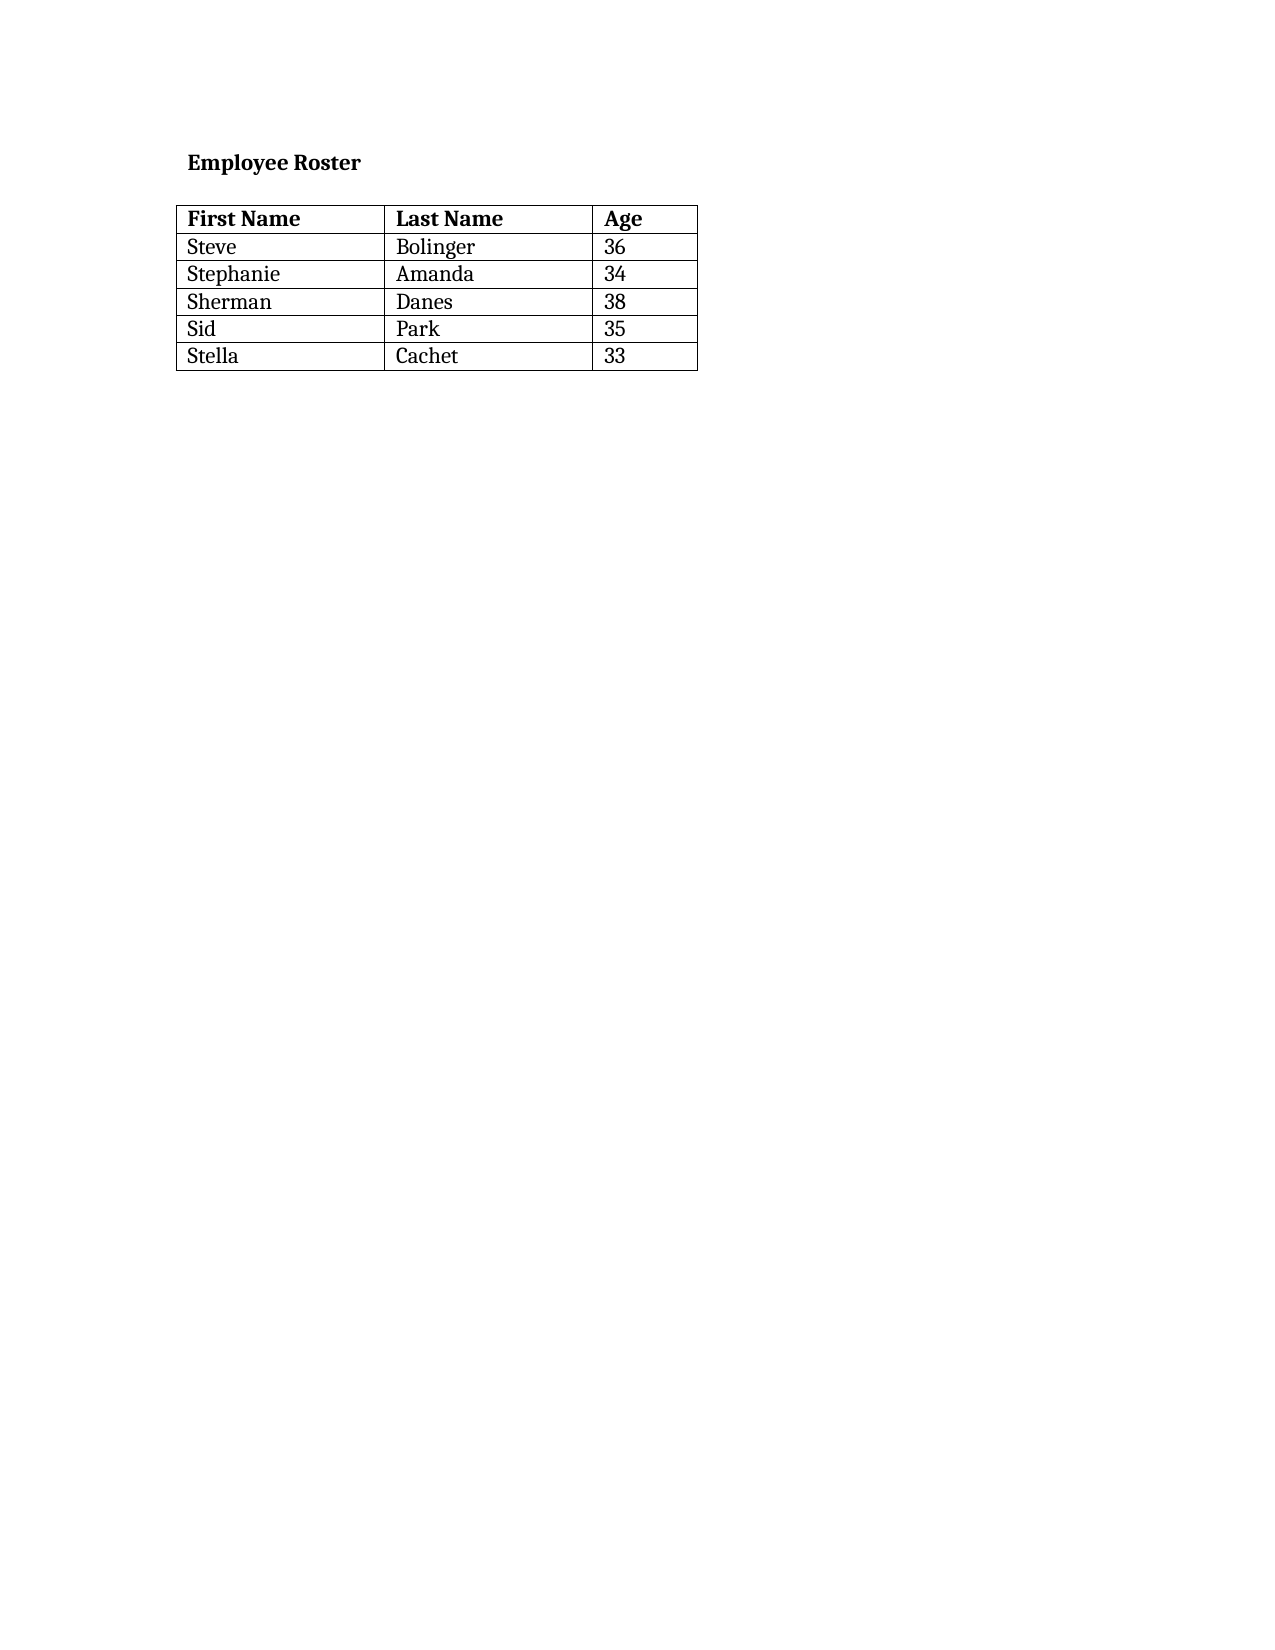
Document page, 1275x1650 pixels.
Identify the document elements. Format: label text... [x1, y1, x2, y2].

table_cell Stella [177, 343, 384, 369]
table_cell Danes [385, 289, 592, 315]
table_cell 34 [593, 261, 697, 287]
table_header Age [593, 206, 697, 233]
table_cell Bolinger [385, 234, 592, 260]
text Employee Roster [187, 150, 1087, 176]
table_cell 33 [593, 343, 697, 369]
table_cell 36 [593, 234, 697, 260]
table_cell Cachet [385, 343, 592, 369]
table_header Last Name [385, 206, 592, 233]
table_cell 38 [593, 289, 697, 315]
table_cell Sherman [177, 289, 384, 315]
table_cell Stephanie [177, 261, 384, 287]
table_cell 35 [593, 316, 697, 342]
table_header First Name [177, 206, 384, 233]
table_cell Steve [177, 234, 384, 260]
table_cell Amanda [385, 261, 592, 287]
table_cell Park [385, 316, 592, 342]
table_cell Sid [177, 316, 384, 342]
